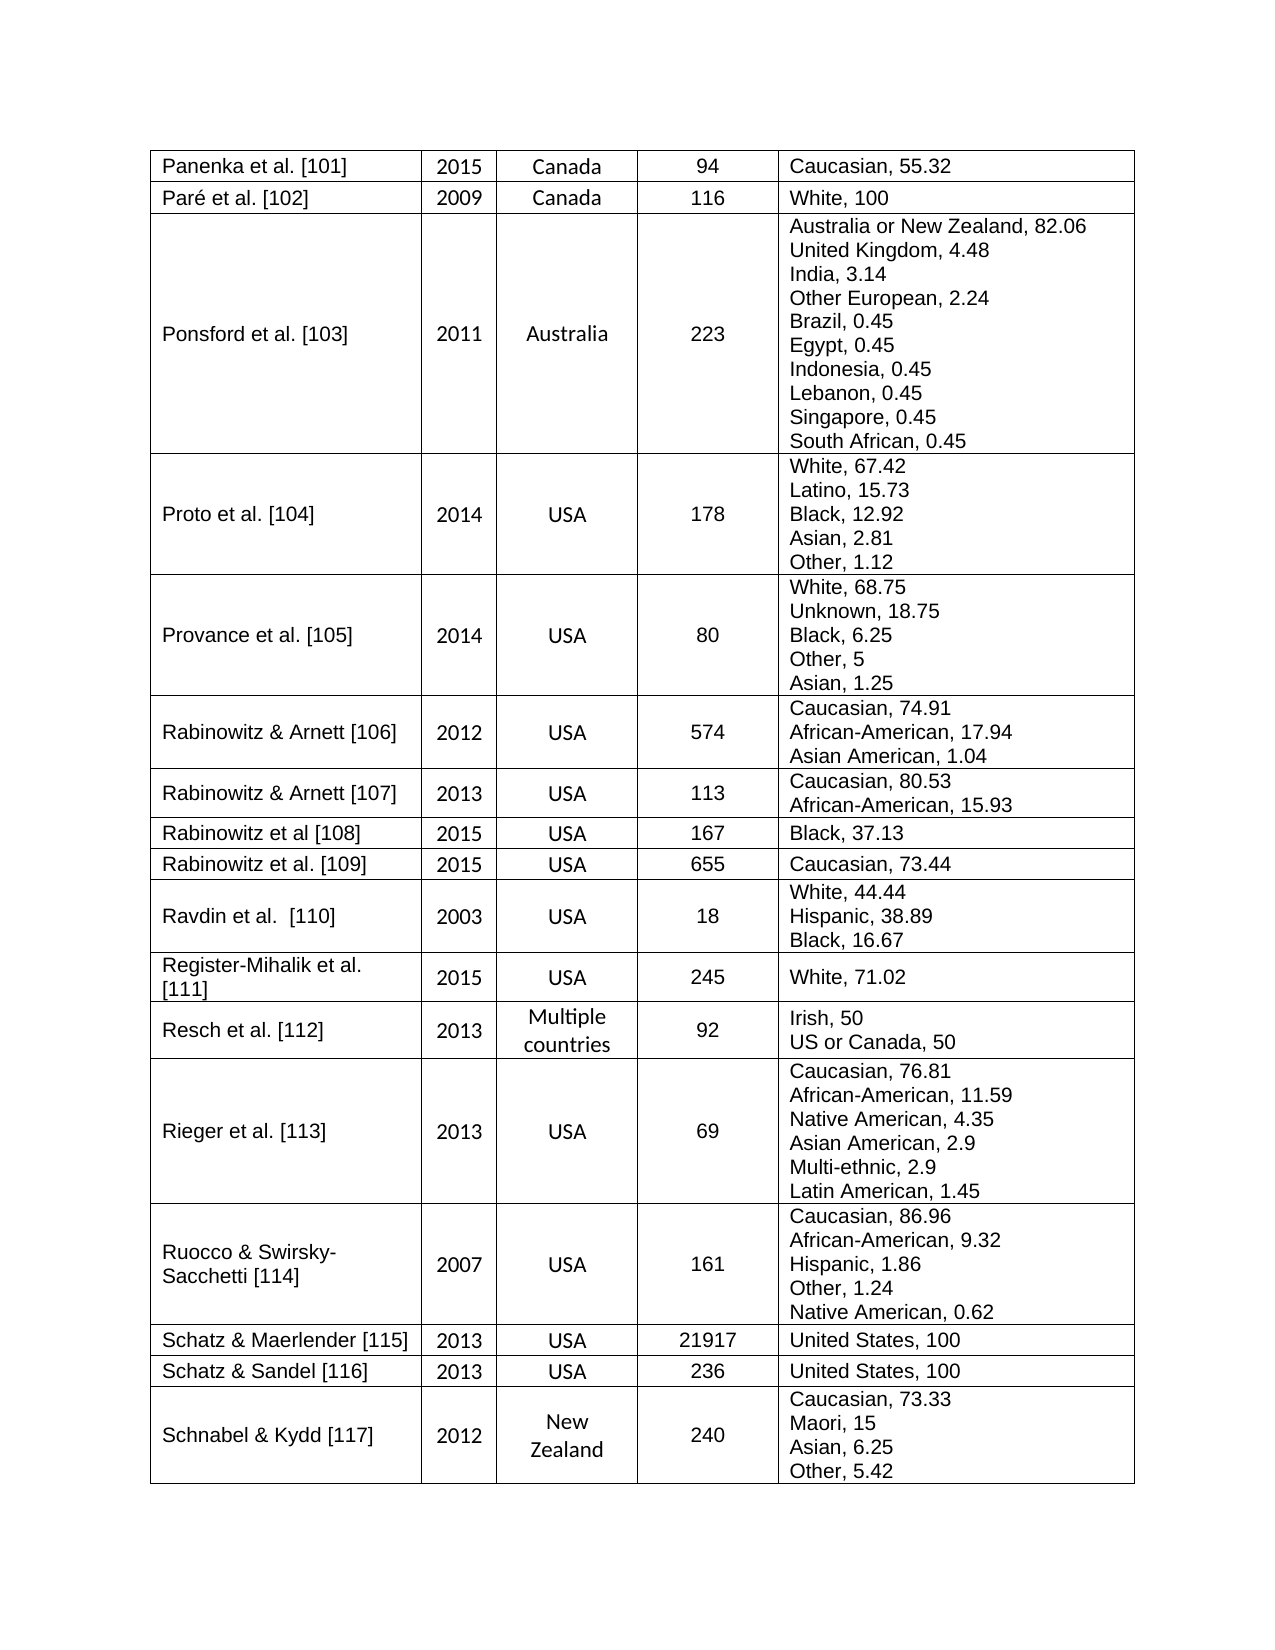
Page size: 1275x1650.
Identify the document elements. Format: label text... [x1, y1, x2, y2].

table_cell 240 [638, 1387, 778, 1483]
table_cell Schnabel & Kydd [117] [151, 1387, 421, 1483]
table_cell USA [497, 1325, 637, 1355]
table_cell 2012 [422, 1387, 496, 1483]
table_cell Register-Mihalik et al. [111] [151, 953, 421, 1001]
table_cell USA [497, 1204, 637, 1324]
table_cell 18 [638, 880, 778, 952]
table_cell 2013 [422, 769, 496, 817]
table_cell 655 [638, 849, 778, 879]
table_cell Irish, 50 US or Canada, 50 [779, 1002, 1134, 1058]
table_cell 245 [638, 953, 778, 1001]
table_cell 2015 [422, 849, 496, 879]
table_cell United States, 100 [779, 1356, 1134, 1386]
table_cell Caucasian, 80.53 African-American, 15.93 [779, 769, 1134, 817]
table_cell USA [497, 1356, 637, 1386]
table_cell 178 [638, 454, 778, 574]
table_cell Caucasian, 76.81 African-American, 11.59 Native American, 4.35 Asian American, 2.9 Multi-ethnic, 2.9 Latin American, 1.45 [779, 1059, 1134, 1203]
table_cell Multiple countries [497, 1002, 637, 1058]
table_cell Schatz & Maerlender [115] [151, 1325, 421, 1355]
table_cell Rabinowitz et al [108] [151, 818, 421, 848]
table_cell USA [497, 696, 637, 768]
table_cell USA [497, 818, 637, 848]
table_cell 2013 [422, 1002, 496, 1058]
table_cell 113 [638, 769, 778, 817]
table_cell 21917 [638, 1325, 778, 1355]
table_cell 2013 [422, 1356, 496, 1386]
table_cell USA [497, 454, 637, 574]
table_cell United States, 100 [779, 1325, 1134, 1355]
table_cell USA [497, 1059, 637, 1203]
table_cell Provance et al. [105] [151, 575, 421, 695]
table_cell 161 [638, 1204, 778, 1324]
table_cell 2012 [422, 696, 496, 768]
table_cell Proto et al. [104] [151, 454, 421, 574]
table_cell Schatz & Sandel [116] [151, 1356, 421, 1386]
table_cell Australia or New Zealand, 82.06 United Kingdom, 4.48 India, 3.14 Other European, 2.24 Brazil, 0.45 Egypt, 0.45 Indonesia, 0.45 Lebanon, 0.45 Singapore, 0.45 South African, 0.45 [779, 214, 1134, 453]
table_cell 167 [638, 818, 778, 848]
table_cell Ruocco & Swirsky-Sacchetti [114] [151, 1204, 421, 1324]
table_cell 236 [638, 1356, 778, 1386]
table_cell 80 [638, 575, 778, 695]
table_cell Canada [497, 182, 637, 212]
table_cell White, 44.44 Hispanic, 38.89 Black, 16.67 [779, 880, 1134, 952]
table_cell 2015 [422, 818, 496, 848]
table_cell Rabinowitz & Arnett [107] [151, 769, 421, 817]
table_cell USA [497, 880, 637, 952]
table_cell 94 [638, 151, 778, 181]
table_cell White, 67.42 Latino, 15.73 Black, 12.92 Asian, 2.81 Other, 1.12 [779, 454, 1134, 574]
table_cell 2013 [422, 1059, 496, 1203]
table_cell 2011 [422, 214, 496, 453]
table_cell White, 68.75 Unknown, 18.75 Black, 6.25 Other, 5 Asian, 1.25 [779, 575, 1134, 695]
table_cell Australia [497, 214, 637, 453]
table_cell White, 100 [779, 182, 1134, 212]
table_cell 2015 [422, 953, 496, 1001]
table_cell Ravdin et al. [110] [151, 880, 421, 952]
table_cell 2009 [422, 182, 496, 212]
table_cell 69 [638, 1059, 778, 1203]
table_cell Caucasian, 55.32 [779, 151, 1134, 181]
table_cell USA [497, 953, 637, 1001]
table_cell Caucasian, 73.44 [779, 849, 1134, 879]
table_cell 2014 [422, 575, 496, 695]
table_cell USA [497, 849, 637, 879]
table_cell Resch et al. [112] [151, 1002, 421, 1058]
table_cell Black, 37.13 [779, 818, 1134, 848]
table_cell Caucasian, 86.96 African-American, 9.32 Hispanic, 1.86 Other, 1.24 Native American, 0.62 [779, 1204, 1134, 1324]
table_cell 223 [638, 214, 778, 453]
table_cell USA [497, 575, 637, 695]
table_cell White, 71.02 [779, 953, 1134, 1001]
table_cell USA [497, 769, 637, 817]
table_cell Panenka et al. [101] [151, 151, 421, 181]
table_cell 2014 [422, 454, 496, 574]
table_cell 92 [638, 1002, 778, 1058]
table_cell 2007 [422, 1204, 496, 1324]
table_cell New Zealand [497, 1387, 637, 1483]
table_cell Rabinowitz et al. [109] [151, 849, 421, 879]
table_cell 574 [638, 696, 778, 768]
table_cell Paré et al. [102] [151, 182, 421, 212]
table_cell 2013 [422, 1325, 496, 1355]
table_cell Caucasian, 74.91 African-American, 17.94 Asian American, 1.04 [779, 696, 1134, 768]
table_cell Rabinowitz & Arnett [106] [151, 696, 421, 768]
table_cell 2015 [422, 151, 496, 181]
table_cell 116 [638, 182, 778, 212]
table_cell Ponsford et al. [103] [151, 214, 421, 453]
table_cell 2003 [422, 880, 496, 952]
table_cell Canada [497, 151, 637, 181]
table_cell Rieger et al. [113] [151, 1059, 421, 1203]
table_cell Caucasian, 73.33 Maori, 15 Asian, 6.25 Other, 5.42 [779, 1387, 1134, 1483]
